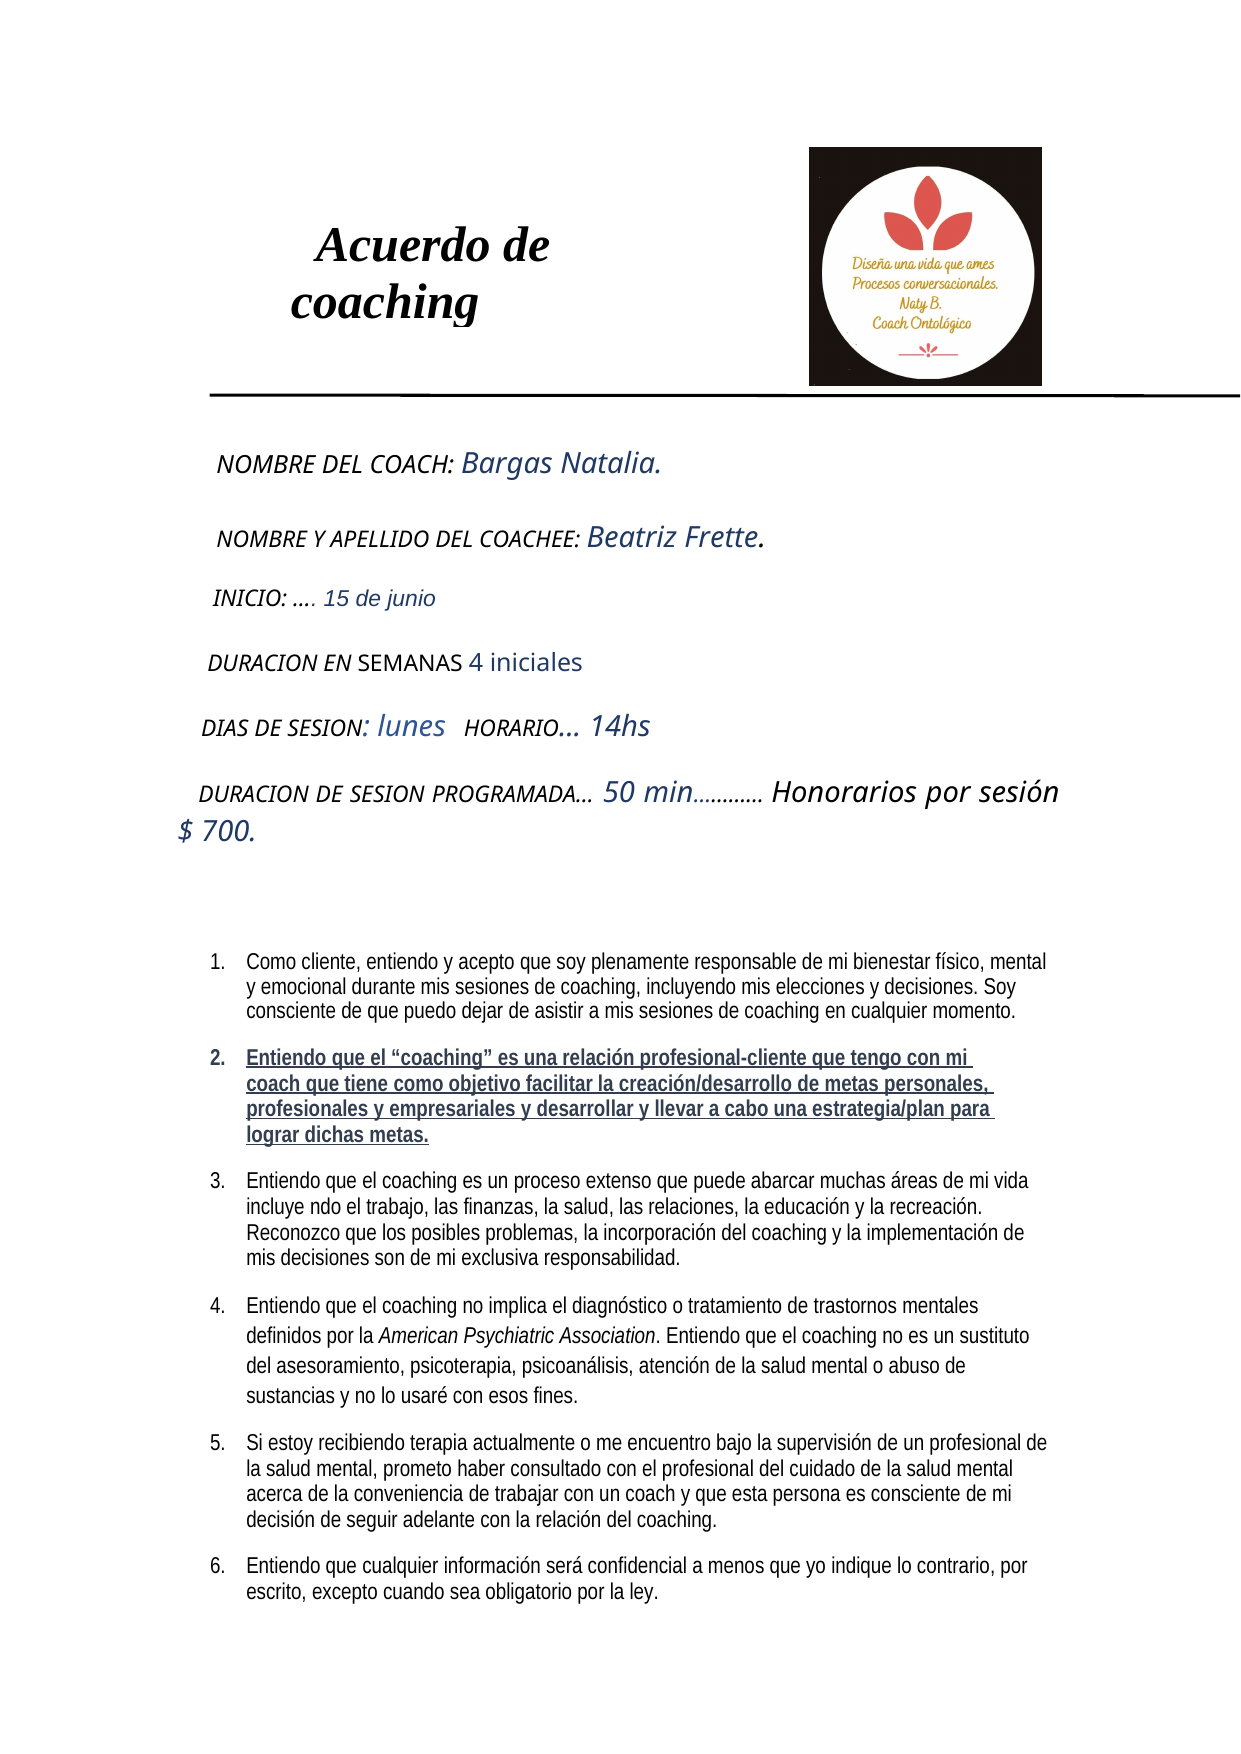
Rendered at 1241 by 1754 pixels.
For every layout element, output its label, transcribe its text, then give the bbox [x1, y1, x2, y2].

picture [809, 147, 1042, 386]
text DURACION EN SEMANAS 4 iniciales [177, 644, 1063, 678]
text DURACION DE SESION PROGRAMADA… 50 min………… Honorarios por sesión $ 700. [177, 771, 1063, 850]
text NOMBRE DEL COACH: Bargas Natalia. [177, 442, 1063, 482]
list Si estoy recibiendo terapia actualmente o me encuentro bajo la supervisión de un profesional de la salud mental, prometo haber consultado con el profesional del cuidado de la salud mental acerca de la conveniencia de trabajar con un coach y que esta persona es consciente de mi decisión de seguir adelante con la relación del coaching. [210, 1430, 1063, 1532]
list Entiendo que cualquier información será confidencial a menos que yo indique lo contrario, por escrito, excepto cuando sea obligatorio por la ley. [210, 1554, 1061, 1604]
text INICIO: …. 15 de junio [177, 582, 1063, 613]
text NOMBRE Y APELLIDO DEL COACHEE: Beatriz Frette. [177, 516, 1063, 556]
list Como cliente, entiendo y acepto que soy plenamente responsable de mi bienestar físico, mental y emocional durante mis sesiones de coaching, incluyendo mis elecciones y decisiones. Soy consciente de que puedo dejar de asistir a mis sesiones de coaching en cualquier momento. [210, 950, 1051, 1023]
list Entiendo que el coaching es un proceso extenso que puede abarcar muchas áreas de mi vida incluye ndo el trabajo, las finanzas, la salud, las relaciones, la educación y la recreación. Reconozco que los posibles problemas, la incorporación del coaching y la implementación de mis decisiones son de mi exclusiva responsabilidad. [210, 1168, 1042, 1271]
text DIAS DE SESION: lunes HORARIO... 14hs [177, 705, 1063, 744]
list Entiendo que el “coaching” es una relación profesional-cliente que tengo con mi coach que tiene como objetivo facilitar la creación/desarrollo de metas personales, profesionales y empresariales y desarrollar y llevar a cabo una estrategia/plan para lograr dichas metas. [210, 1045, 1021, 1147]
list Entiendo que el coaching no implica el diagnóstico o tratamiento de trastornos mentales definidos por la American Psychiatric Association. Entiendo que el coaching no es un sustituto del asesoramiento, psicoterapia, psicoanálisis, atención de la salud mental o abuso de sustancias y no lo usaré con esos fines. [210, 1292, 1038, 1408]
